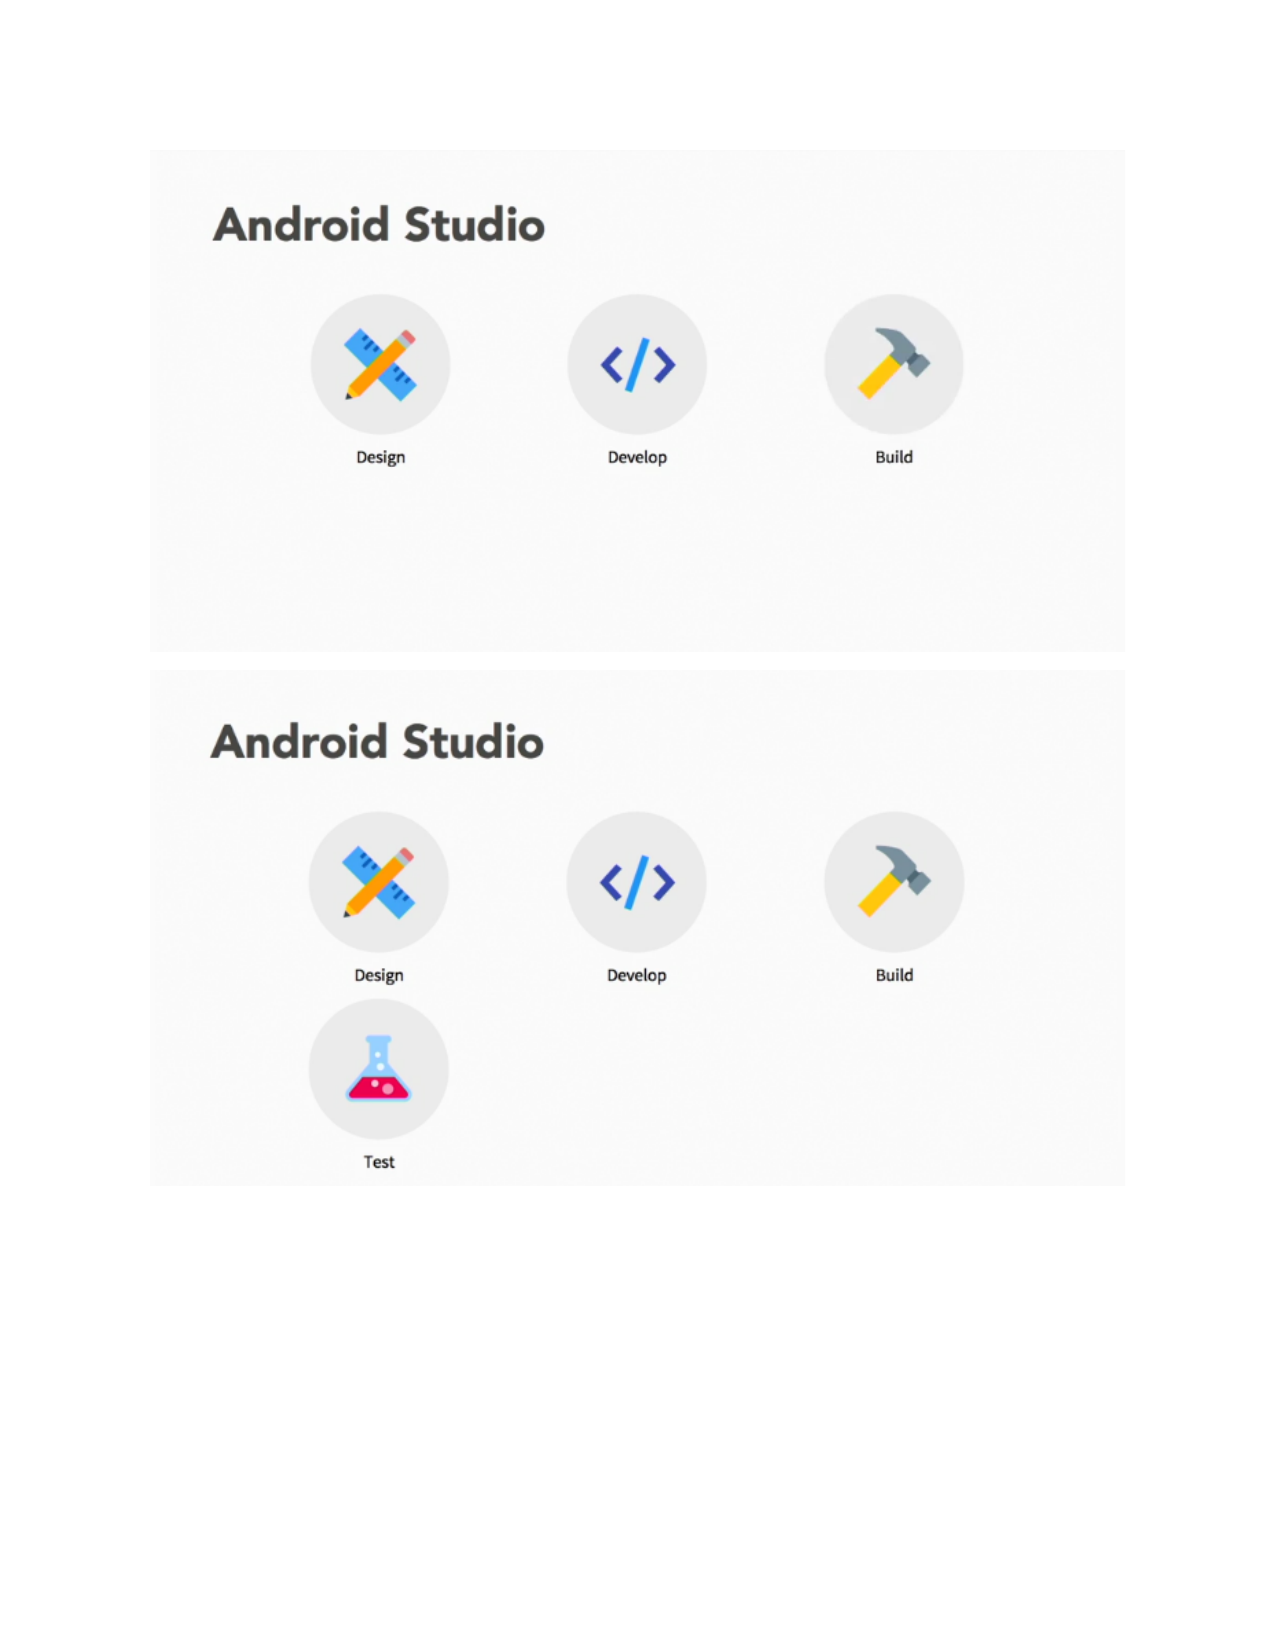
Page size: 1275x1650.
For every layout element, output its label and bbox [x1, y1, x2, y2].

picture [150, 150, 1125, 652]
picture [150, 670, 1125, 1186]
